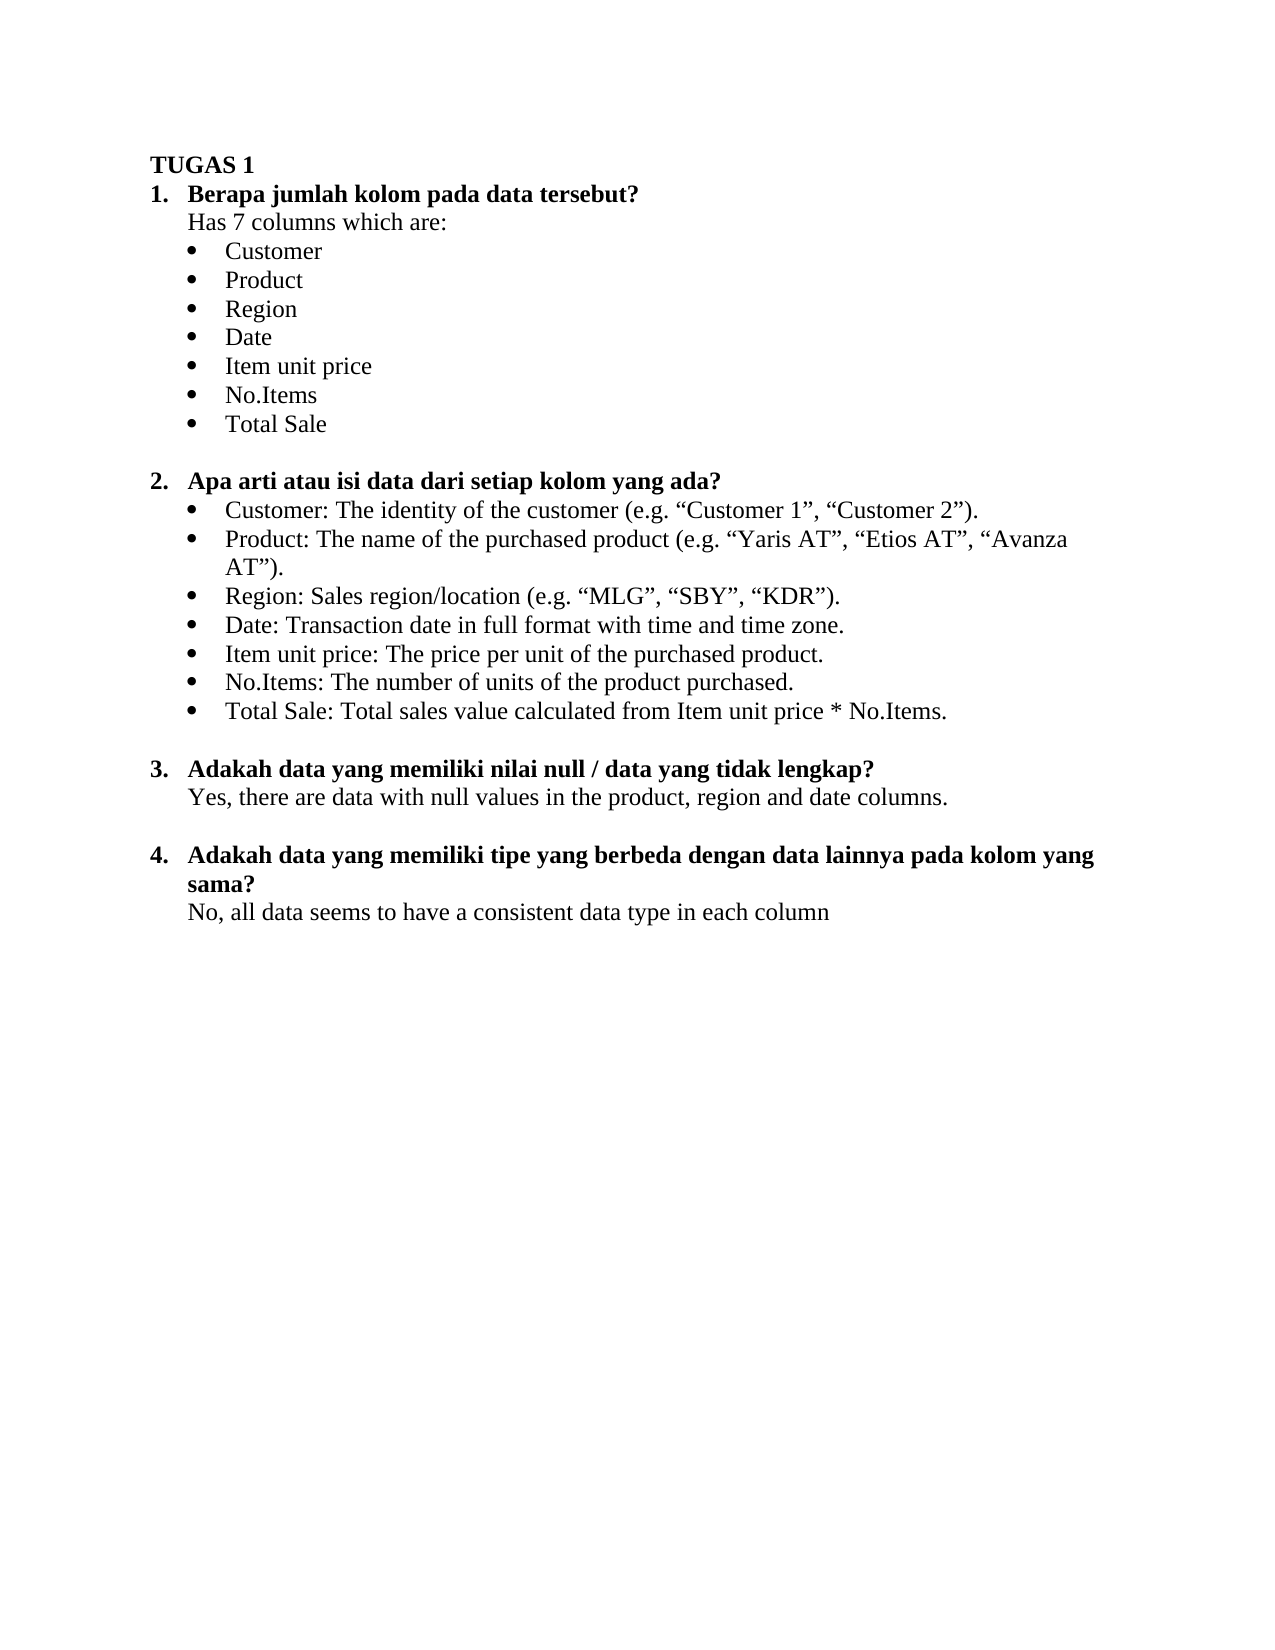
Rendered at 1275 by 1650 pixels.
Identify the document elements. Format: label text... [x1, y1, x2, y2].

list Product [187, 265, 1125, 294]
text TUGAS 1 [150, 150, 1125, 179]
list Adakah data yang memiliki nilai null / data yang tidak lengkap? [150, 754, 1125, 782]
list Date [187, 322, 1125, 351]
list Apa arti atau isi data dari setiap kolom yang ada? [150, 466, 1125, 495]
text Yes, there are data with null values in the product, region and date columns. [187, 782, 1125, 811]
list Customer: The identity of the customer (e.g. “Customer 1”, “Customer 2”). [187, 495, 1125, 524]
list No.Items [187, 380, 1125, 409]
text No, all data seems to have a consistent data type in each column [187, 897, 1125, 926]
list Adakah data yang memiliki tipe yang berbeda dengan data lainnya pada kolom yang sama? [150, 840, 1125, 897]
list Date: Transaction date in full format with time and time zone. [187, 610, 1125, 639]
list Region: Sales region/location (e.g. “MLG”, “SBY”, “KDR”). [187, 581, 1125, 610]
list No.Items: The number of units of the product purchased. [187, 667, 1125, 696]
list Region [187, 294, 1125, 322]
list Total Sale [187, 409, 1125, 437]
list Customer [187, 236, 1125, 265]
list Product: The name of the purchased product (e.g. “Yaris AT”, “Etios AT”, “Avanza AT”). [187, 524, 1125, 581]
list Item unit price: The price per unit of the purchased product. [187, 639, 1125, 667]
list Total Sale: Total sales value calculated from Item unit price * No.Items. [187, 696, 1125, 725]
text Has 7 columns which are: [187, 207, 1125, 236]
list Item unit price [187, 351, 1125, 380]
list Berapa jumlah kolom pada data tersebut? [150, 179, 1125, 207]
